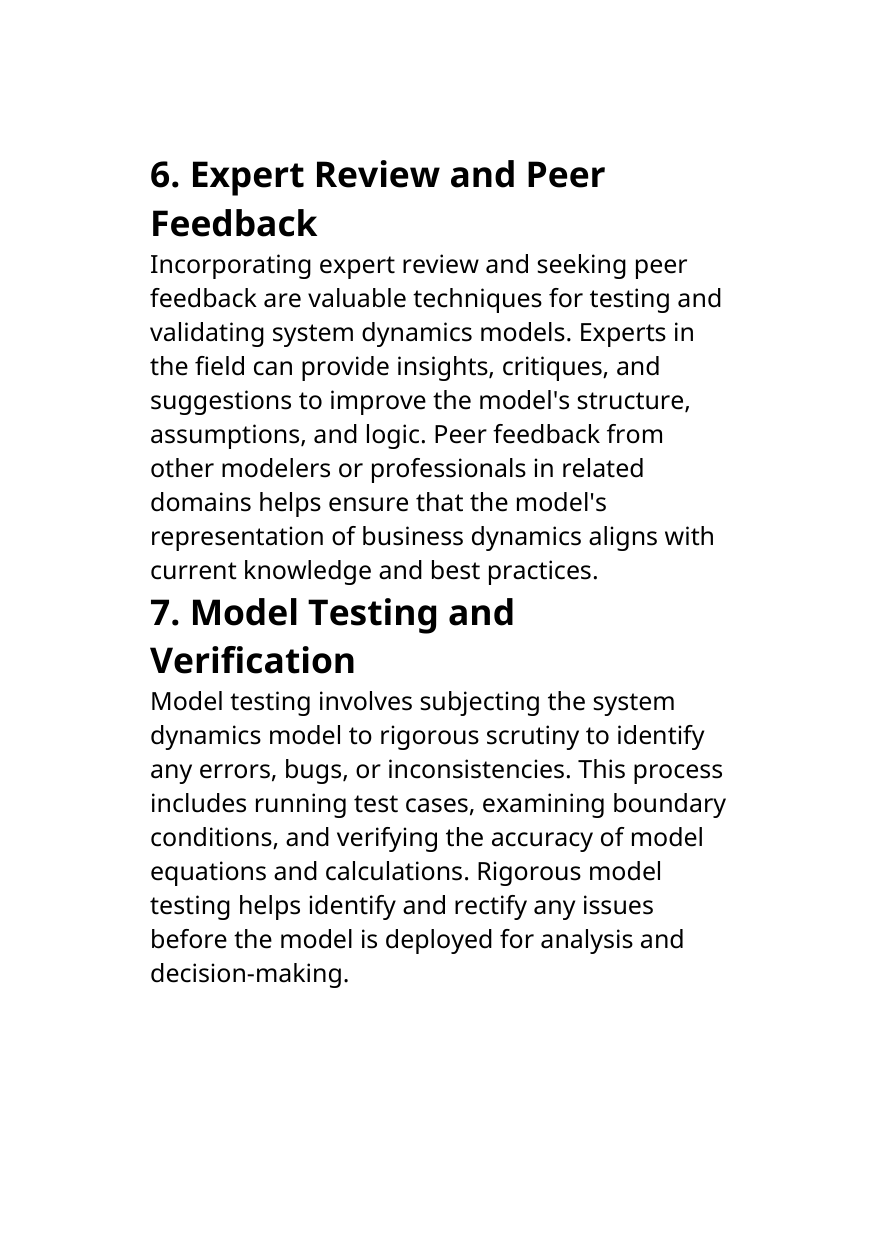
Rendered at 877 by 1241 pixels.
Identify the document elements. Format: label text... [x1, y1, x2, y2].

subtitle 7. Model Testing and Verification [150, 587, 727, 683]
subtitle 6. Expert Review and Peer Feedback [150, 150, 727, 246]
text Incorporating expert review and seeking peer feedback are valuable techniques for testing and validating system dynamics models. Experts in the field can provide insights, critiques, and suggestions to improve the model's structure, assumptions, and logic. Peer feedback from other modelers or professionals in related domains helps ensure that the model's representation of business dynamics aligns with current knowledge and best practices. [150, 246, 727, 587]
text Model testing involves subjecting the system dynamics model to rigorous scrutiny to identify any errors, bugs, or inconsistencies. This process includes running test cases, examining boundary conditions, and verifying the accuracy of model equations and calculations. Rigorous model testing helps identify and rectify any issues before the model is deployed for analysis and decision-making. [150, 683, 727, 990]
